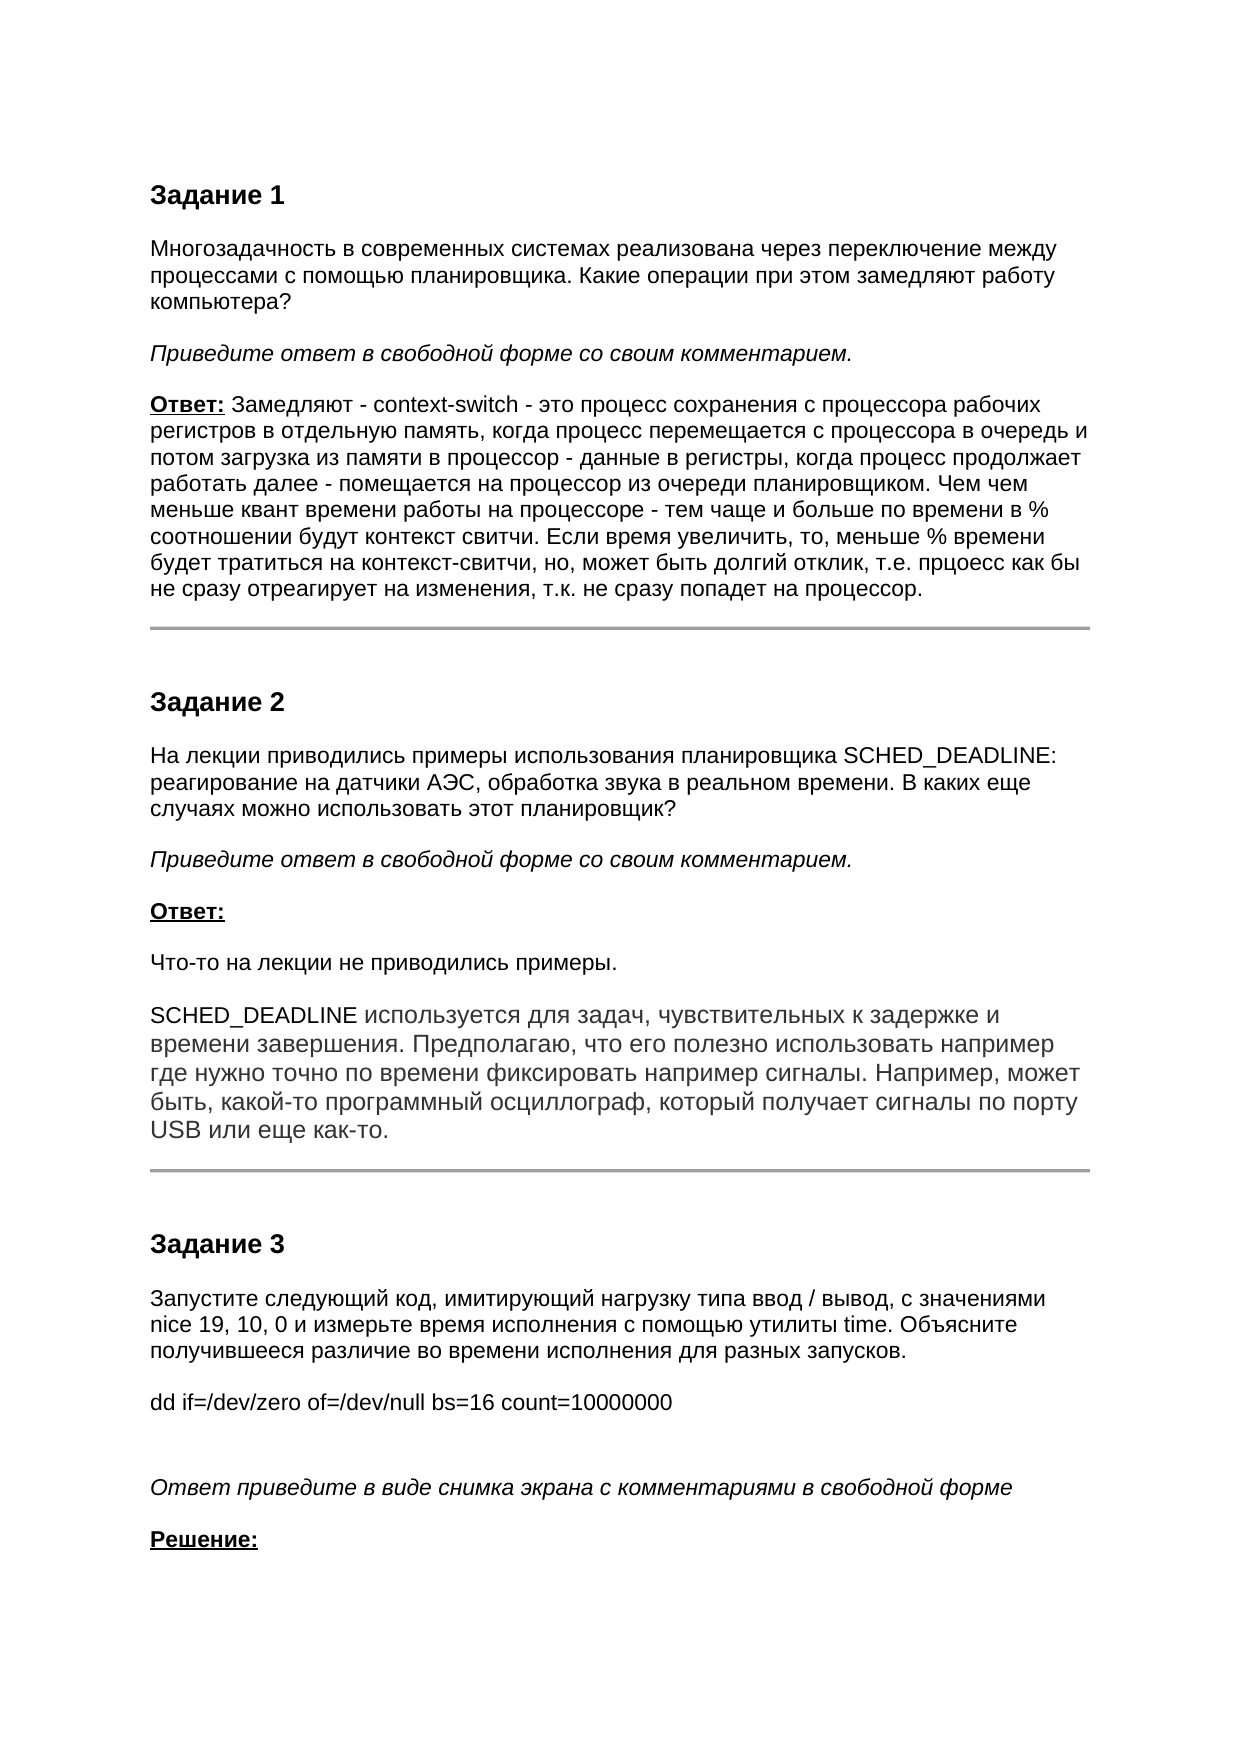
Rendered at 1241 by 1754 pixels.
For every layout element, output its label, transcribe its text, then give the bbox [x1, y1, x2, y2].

text Приведите ответ в свободной форме со своим комментарием. [150, 846, 1090, 873]
subtitle Задание 2 [150, 686, 1090, 717]
subtitle Задание 3 [150, 1228, 1090, 1260]
text На лекции приводились примеры использования планировщика SCHED_DEADLINE: реагирование на датчики АЭС, обработка звука в реальном времени. В каких еще случаях можно использовать этот планировщик? [150, 742, 1090, 821]
text SCHED_DEADLINE используется для задач, чувствительных к задержке и времени завершения. Предполагаю, что его полезно использовать например где нужно точно по времени фиксировать например сигналы. Например, может быть, какой-то программный осциллограф, который получает сигналы по порту USB или еще как-то. [389, 1000, 1090, 1144]
text Ответ приведите в виде снимка экрана с комментариями в свободной форме [150, 1474, 1090, 1501]
text Что-то на лекции не приводились примеры. [150, 949, 1090, 975]
text Приведите ответ в свободной форме со своим комментарием. [150, 339, 1090, 366]
text Ответ: [150, 898, 1090, 924]
text Ответ: Замедляют - context-switch - это процесс сохранения с процессора рабочих регистров в отдельную память, когда процесс перемещается с процессора в очередь и потом загрузка из памяти в процессор - данные в регистры, когда процесс продолжает работать далее - помещается на процессор из очереди планировщиком. Чем чем меньше квант времени работы на процессоре - тем чаще и больше по времени в % соотношении будут контекст свитчи. Если время увеличить, то, меньше % времени будет тратиться на контекст-свитчи, но, может быть долгий отклик, т.е. прцоесс как бы не сразу отреагирует на изменения, т.к. не сразу попадет на процессор. [150, 391, 1090, 602]
subtitle Задание 1 [150, 179, 1090, 210]
text Запустите следующий код, имитирующий нагрузку типа ввод / вывод, с значениями nice 19, 10, 0 и измерьте время исполнения с помощью утилиты time. Объясните получившееся различие во времени исполнения для разных запусков. [150, 1285, 1090, 1364]
text Решение: [150, 1526, 1090, 1552]
text dd if=/dev/zero of=/dev/null bs=16 count=10000000 [150, 1389, 1090, 1415]
text Многозадачность в современных системах реализована через переключение между процессами с помощью планировщика. Какие операции при этом замедляют работу компьютера? [150, 235, 1090, 314]
